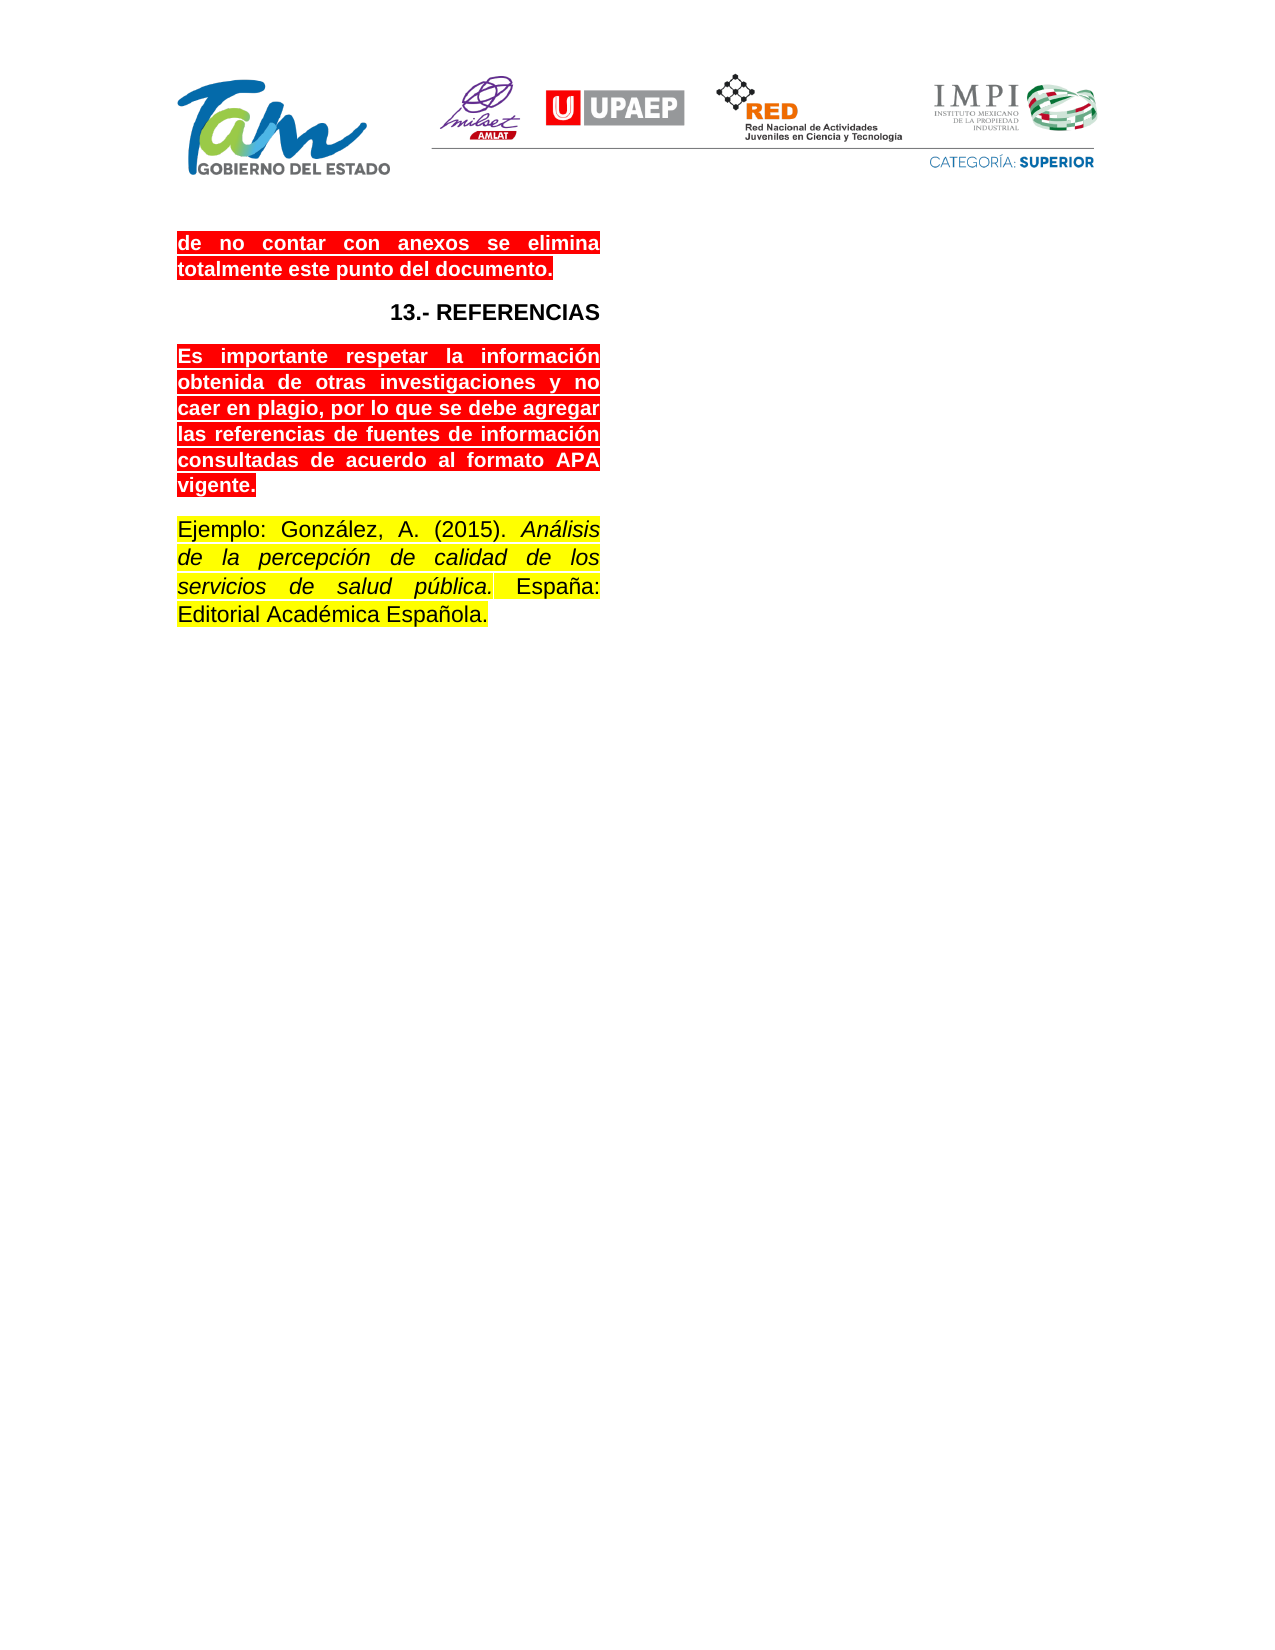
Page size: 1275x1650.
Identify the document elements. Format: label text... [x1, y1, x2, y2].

text Ejemplo: González, A. (2015). Análisis de la percepción de calidad de los servicios de salud pública. España: Editorial Académica Española. [177, 571, 600, 627]
picture [177, 73, 1098, 175]
text 13.- REFERENCIAS [177, 299, 600, 325]
